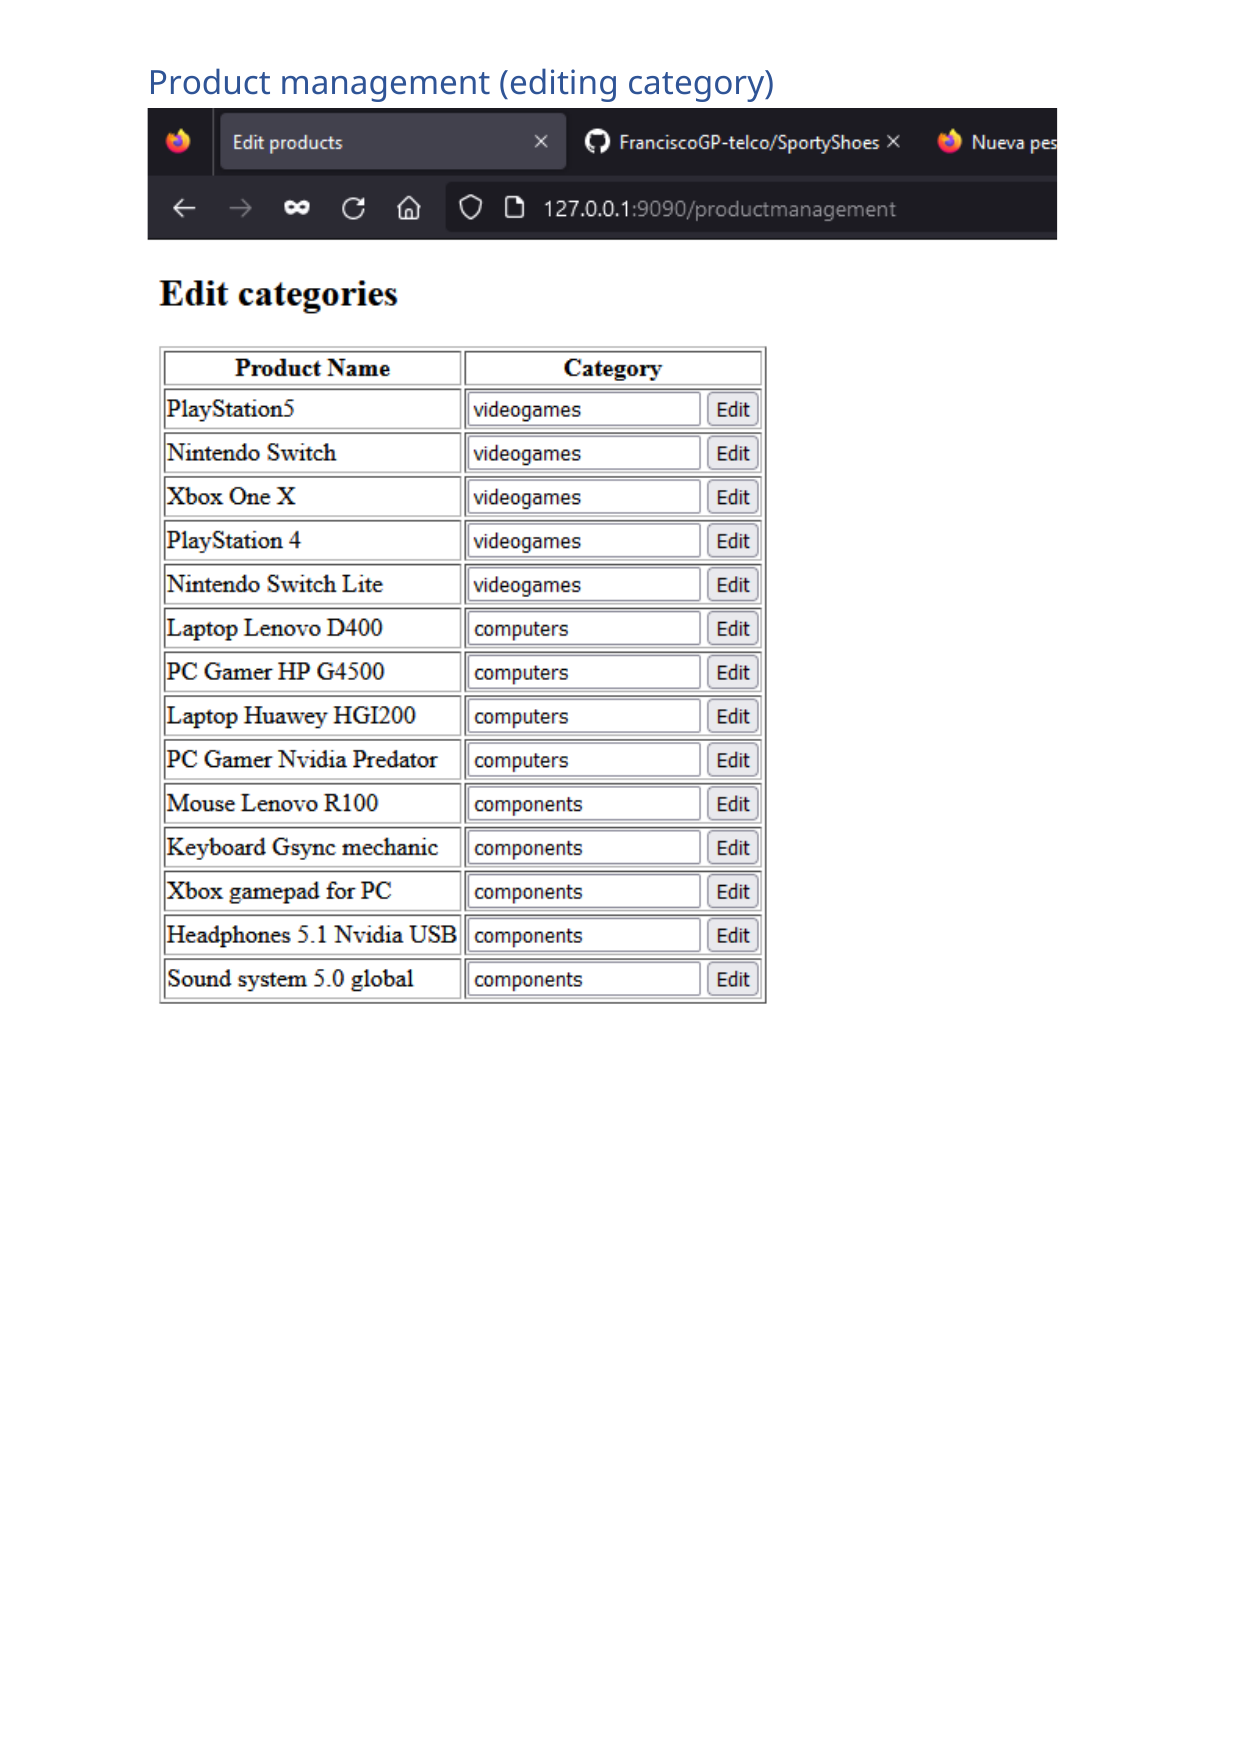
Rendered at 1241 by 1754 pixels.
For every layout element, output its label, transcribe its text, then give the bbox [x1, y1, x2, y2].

picture [147, 108, 1058, 1148]
subtitle Product management (editing category) [148, 59, 1181, 104]
